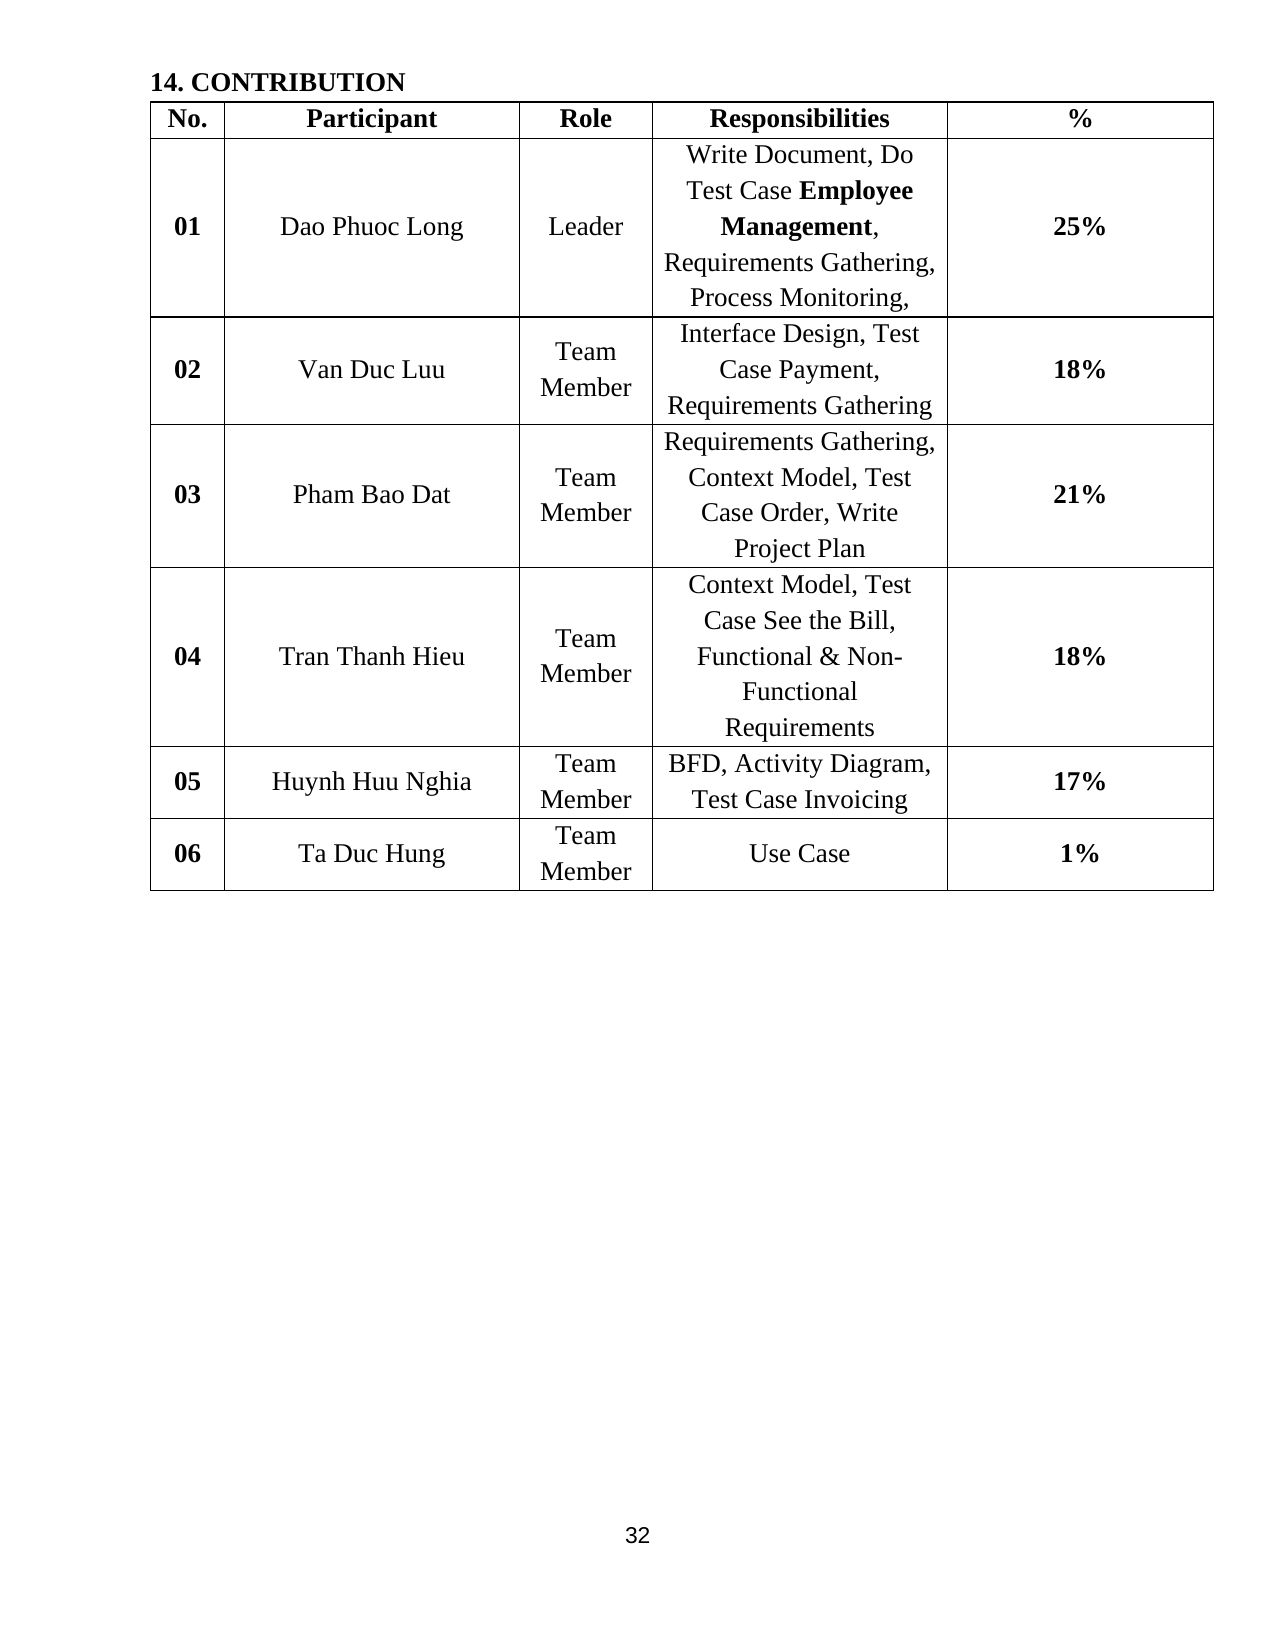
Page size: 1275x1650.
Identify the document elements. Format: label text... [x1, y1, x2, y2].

table_cell 06 [151, 819, 224, 889]
table_cell Context Model, Test Case See the Bill, Functional & Non-Functional Requirements [653, 568, 947, 746]
table_cell Huynh Huu Nghia [225, 747, 519, 818]
table_cell Pham Bao Dat [225, 425, 519, 567]
table_cell 01 [151, 139, 224, 316]
table_header Participant [225, 103, 519, 137]
table_cell Interface Design, Test Case Payment, Requirements Gathering [653, 318, 947, 424]
table_cell Tran Thanh Hieu [225, 568, 519, 746]
table_cell Team Member [520, 747, 652, 818]
table_cell 21% [948, 425, 1213, 567]
table_cell 1% [948, 819, 1213, 889]
table_cell 18% [948, 568, 1213, 746]
table_header Responsibilities [653, 103, 947, 137]
table_cell Ta Duc Hung [225, 819, 519, 889]
table_cell 04 [151, 568, 224, 746]
table_cell Requirements Gathering, Context Model, Test Case Order, Write Project Plan [653, 425, 947, 567]
table_cell Van Duc Luu [225, 318, 519, 424]
table_cell Team Member [520, 318, 652, 424]
table_cell 05 [151, 747, 224, 818]
table_cell BFD, Activity Diagram, Test Case Invoicing [653, 747, 947, 818]
subtitle 14. CONTRIBUTION [150, 66, 1125, 97]
table_header % [948, 103, 1213, 137]
table_cell Leader [520, 139, 652, 316]
table_cell 03 [151, 425, 224, 567]
table_cell Team Member [520, 819, 652, 889]
table_cell Team Member [520, 425, 652, 567]
table_cell 25% [948, 139, 1213, 316]
table_cell 02 [151, 318, 224, 424]
table_cell Team Member [520, 568, 652, 746]
table_cell 18% [948, 318, 1213, 424]
table_cell 17% [948, 747, 1213, 818]
table_header Role [520, 103, 652, 137]
table_cell Write Document, Do Test Case Employee Management, Requirements Gathering, Process Monitoring, [653, 139, 947, 316]
table_cell Use Case [653, 819, 947, 889]
table_cell Dao Phuoc Long [225, 139, 519, 316]
table_header No. [151, 103, 224, 137]
